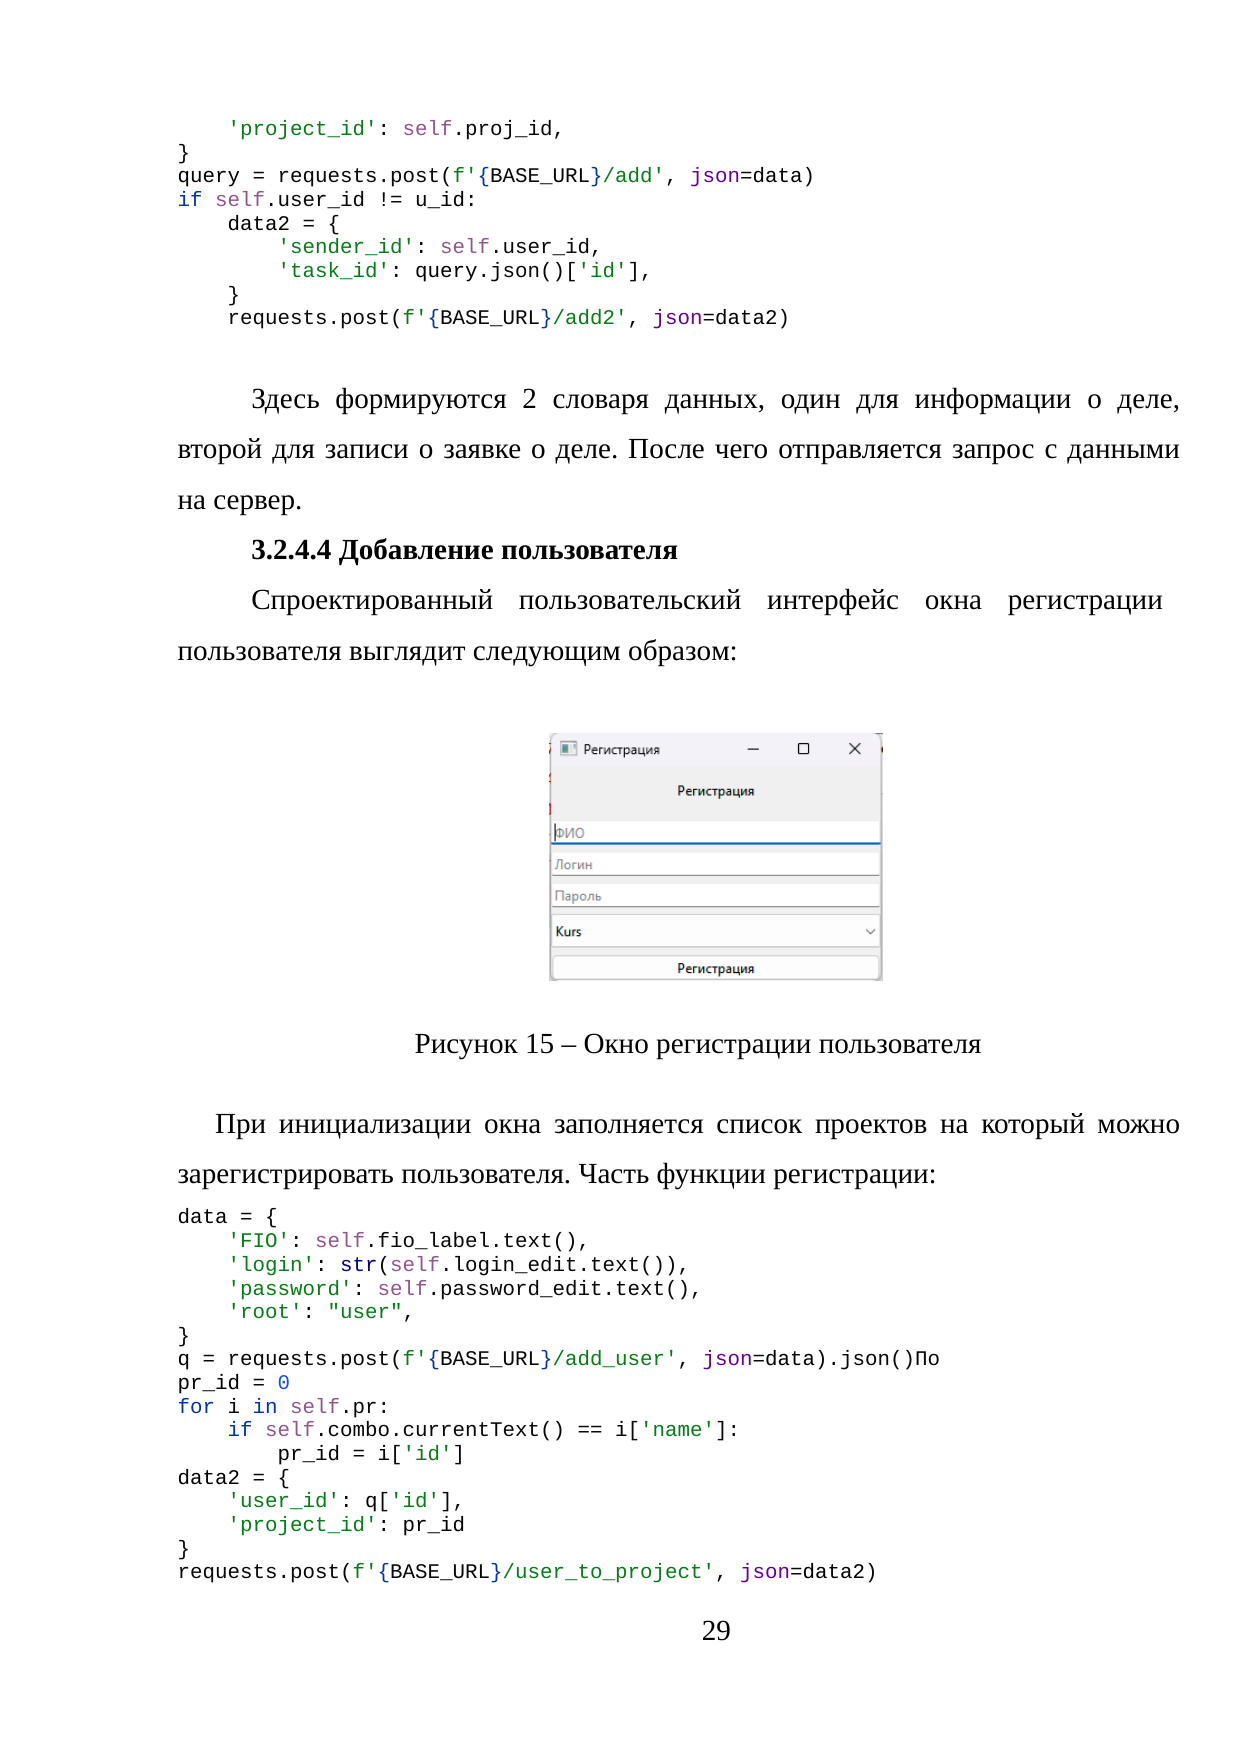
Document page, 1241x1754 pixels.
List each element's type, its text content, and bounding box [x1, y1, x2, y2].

text Здесь формируются 2 словаря данных, один для информации о деле, второй для записи о заявке о деле. После чего отправляется запрос с данными на сервер. [177, 381, 1181, 515]
text data = { 'FIO': self.fio_label.text(), 'login': str(self.login_edit.text()), 'password': self.password_edit.text(), 'root': "user", } q = requests.post(f'{BASE_URL}/add_user', json=data).json()По pr_id = 0 for i in self.pr: if self.combo.currentText() == i['name']: pr_id = i['id'] data2 = { 'user_id': q['id'], 'project_id': pr_id } requests.post(f'{BASE_URL}/user_to_project', json=data2) [177, 1207, 1181, 1585]
list Спроектированный пользовательский интерфейс окна регистрации пользователя выглядит следующим образом: [177, 582, 1163, 666]
text При инициализации окна заполняется список проектов на который можно зарегистрировать пользователя. Часть функции регистрации: [177, 1106, 1181, 1190]
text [177, 118, 1181, 331]
picture [549, 733, 883, 981]
text 3.2.4.4 Добавление пользователя [177, 532, 1181, 566]
text Рисунок 15 – Окно регистрации пользователя [177, 1026, 1181, 1060]
